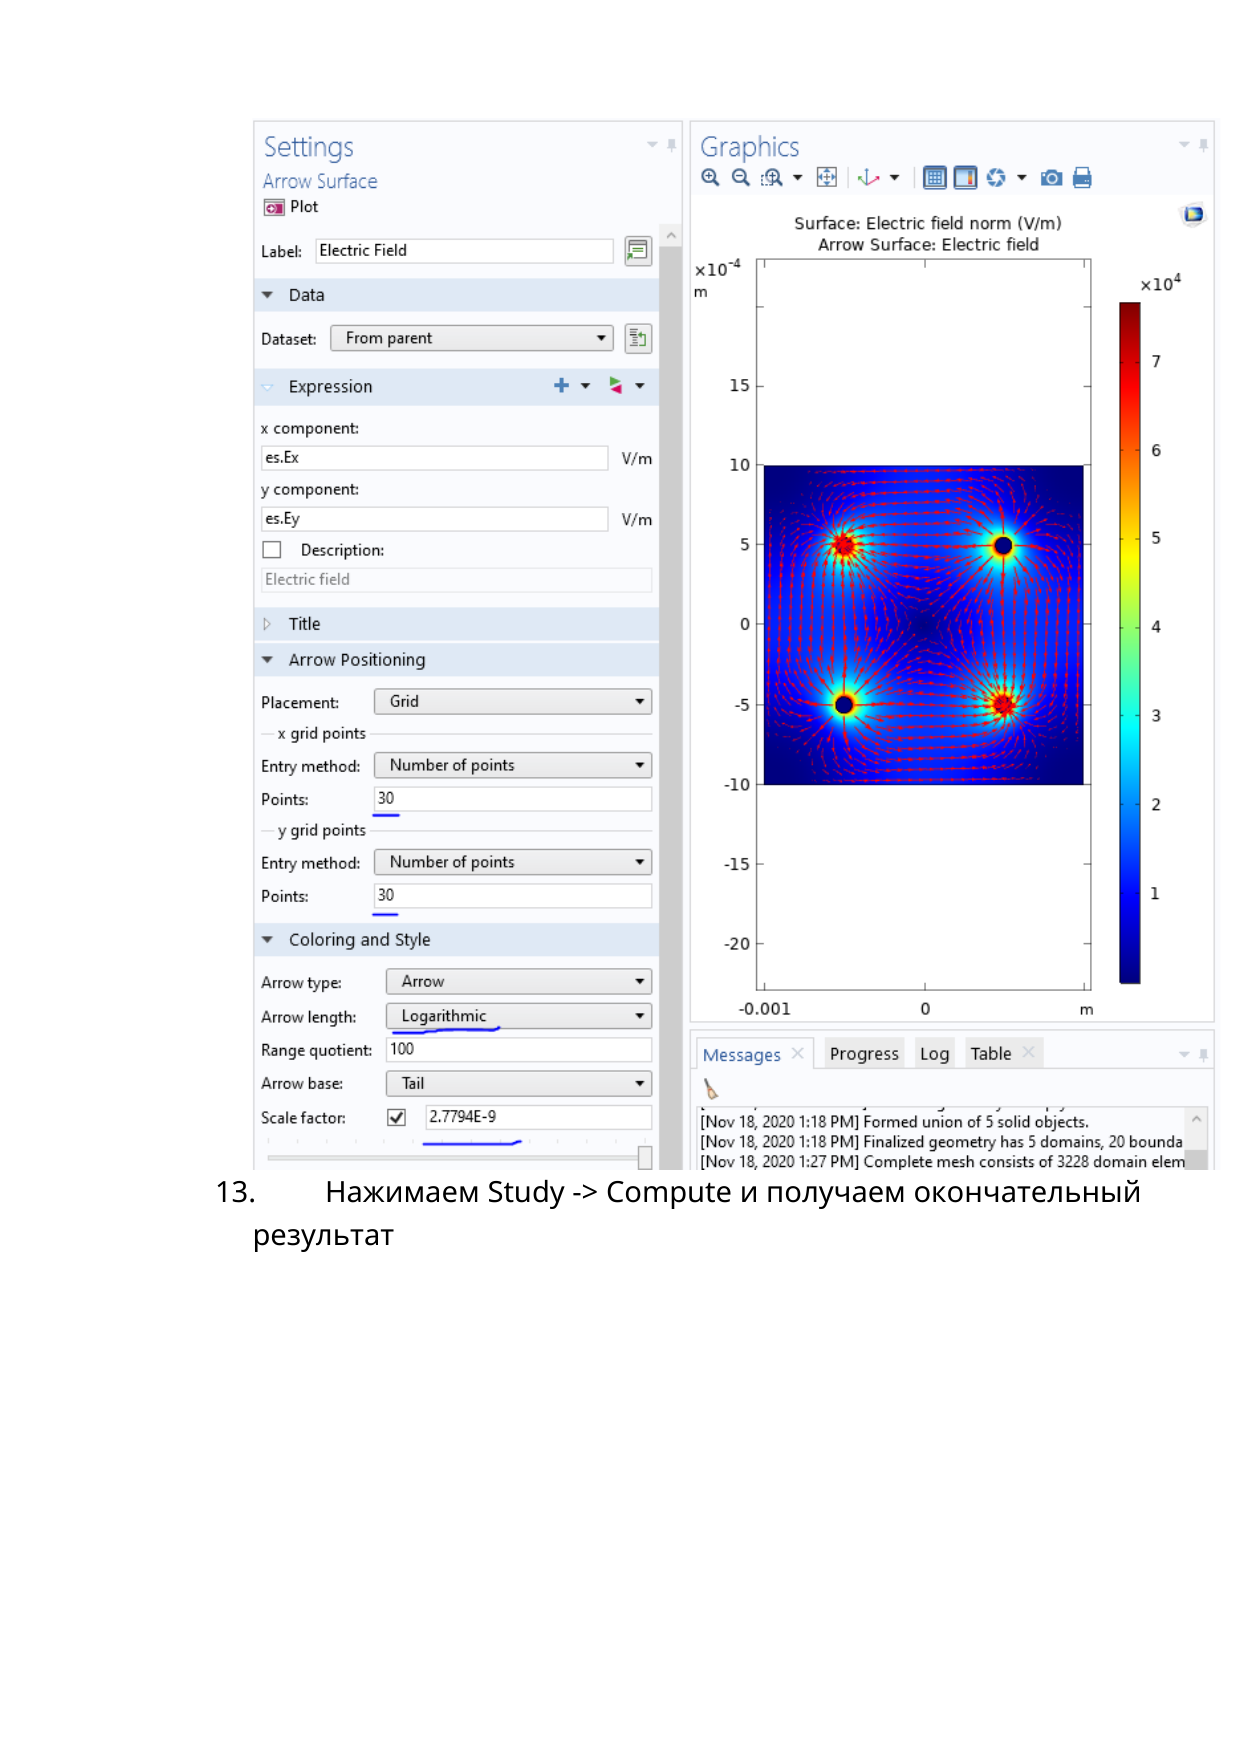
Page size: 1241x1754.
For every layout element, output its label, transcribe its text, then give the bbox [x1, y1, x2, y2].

picture [252, 118, 1227, 1170]
list Нажимаем Study -> Compute и получаем окончательный результат [215, 1172, 1152, 1254]
